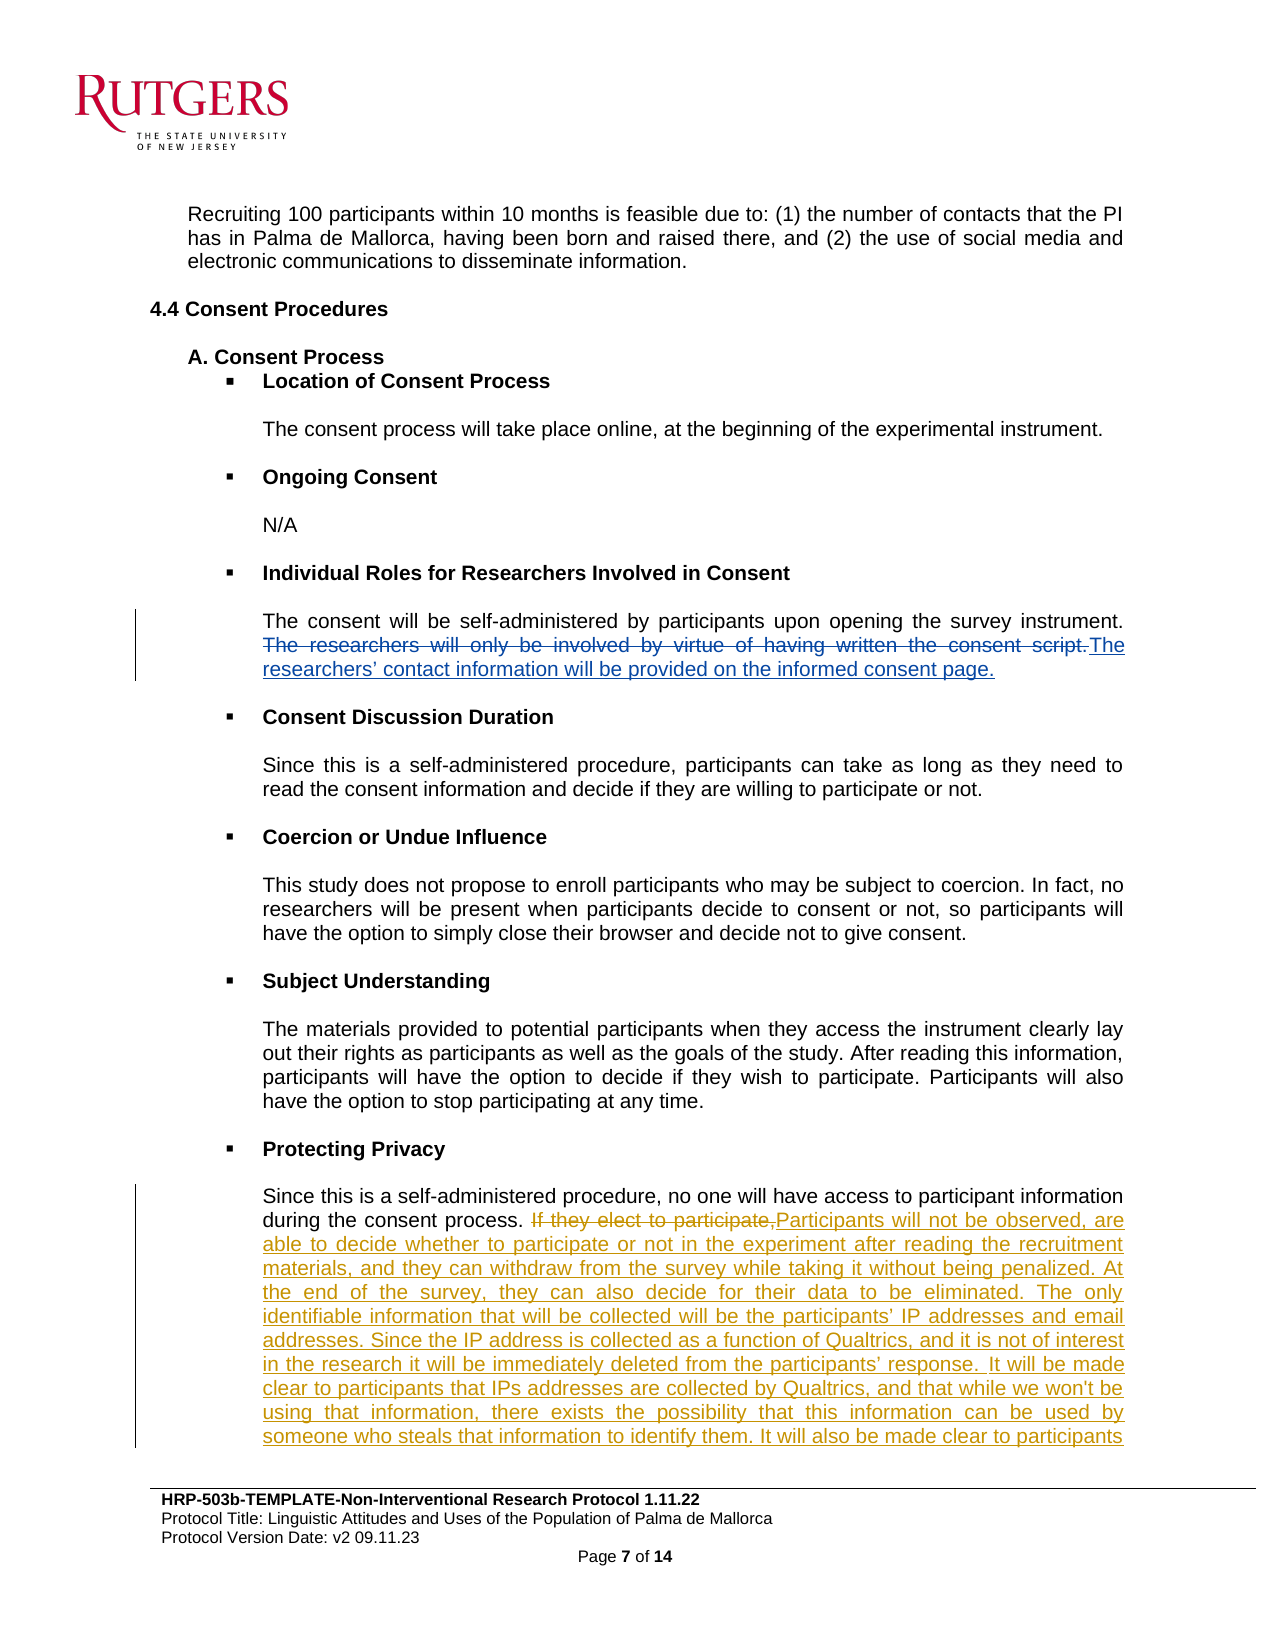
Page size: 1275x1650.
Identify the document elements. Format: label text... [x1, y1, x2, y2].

list Consent Discussion Duration [225, 705, 1125, 729]
list Coercion or Undue Influence [225, 825, 1125, 849]
list Since this is a self-administered procedure, no one will have access to participant information during the consent process. [262, 1184, 1125, 1325]
list Location of Consent Process [225, 369, 1125, 393]
text A. Consent Process [187, 345, 1125, 369]
list Protecting Privacy [225, 1136, 1125, 1160]
list This study does not propose to enroll participants who may be subject to coercion. In fact, no researchers will be present when participants decide to consent or not, so participants will have the option to simply close their browser and decide not to give consent. [262, 873, 1125, 944]
list Since this is a self-administered procedure, no one will have access to participant information during the consent process. [262, 1350, 1125, 1421]
list The consent will be self-administered by participants upon opening the survey instrument. [262, 609, 1125, 681]
list Since this is a self-administered procedure, participants can take as long as they need to read the consent information and decide if they are willing to participate or not. [262, 753, 1125, 801]
list The consent process will take place online, at the beginning of the experimental instrument. [262, 417, 1125, 441]
list The materials provided to potential participants when they access the instrument clearly lay out their rights as participants as well as the goals of the study. After reading this information, participants will have the option to decide if they wish to participate. Participants will also have the option to stop participating at any time. [262, 1017, 1125, 1112]
picture [75, 75, 288, 150]
list N/A [262, 513, 1125, 537]
list Individual Roles for Researchers Involved in Consent [225, 561, 1125, 585]
text Recruiting 100 participants within 10 months is feasible due to: (1) the number of contacts that the PI has in Palma de Mallorca, having been born and raised there, and (2) the use of social media and electronic communications to disseminate information. [187, 201, 1125, 273]
list Subject Understanding [225, 968, 1125, 993]
list Since this is a self-administered procedure, no one will have access to participant information during the consent process. [262, 1422, 1125, 1448]
text 4.4 Consent Procedures [150, 297, 1125, 321]
list Since this is a self-administered procedure, no one will have access to participant information during the consent process. [262, 1326, 1125, 1349]
list Ongoing Consent [225, 465, 1125, 489]
